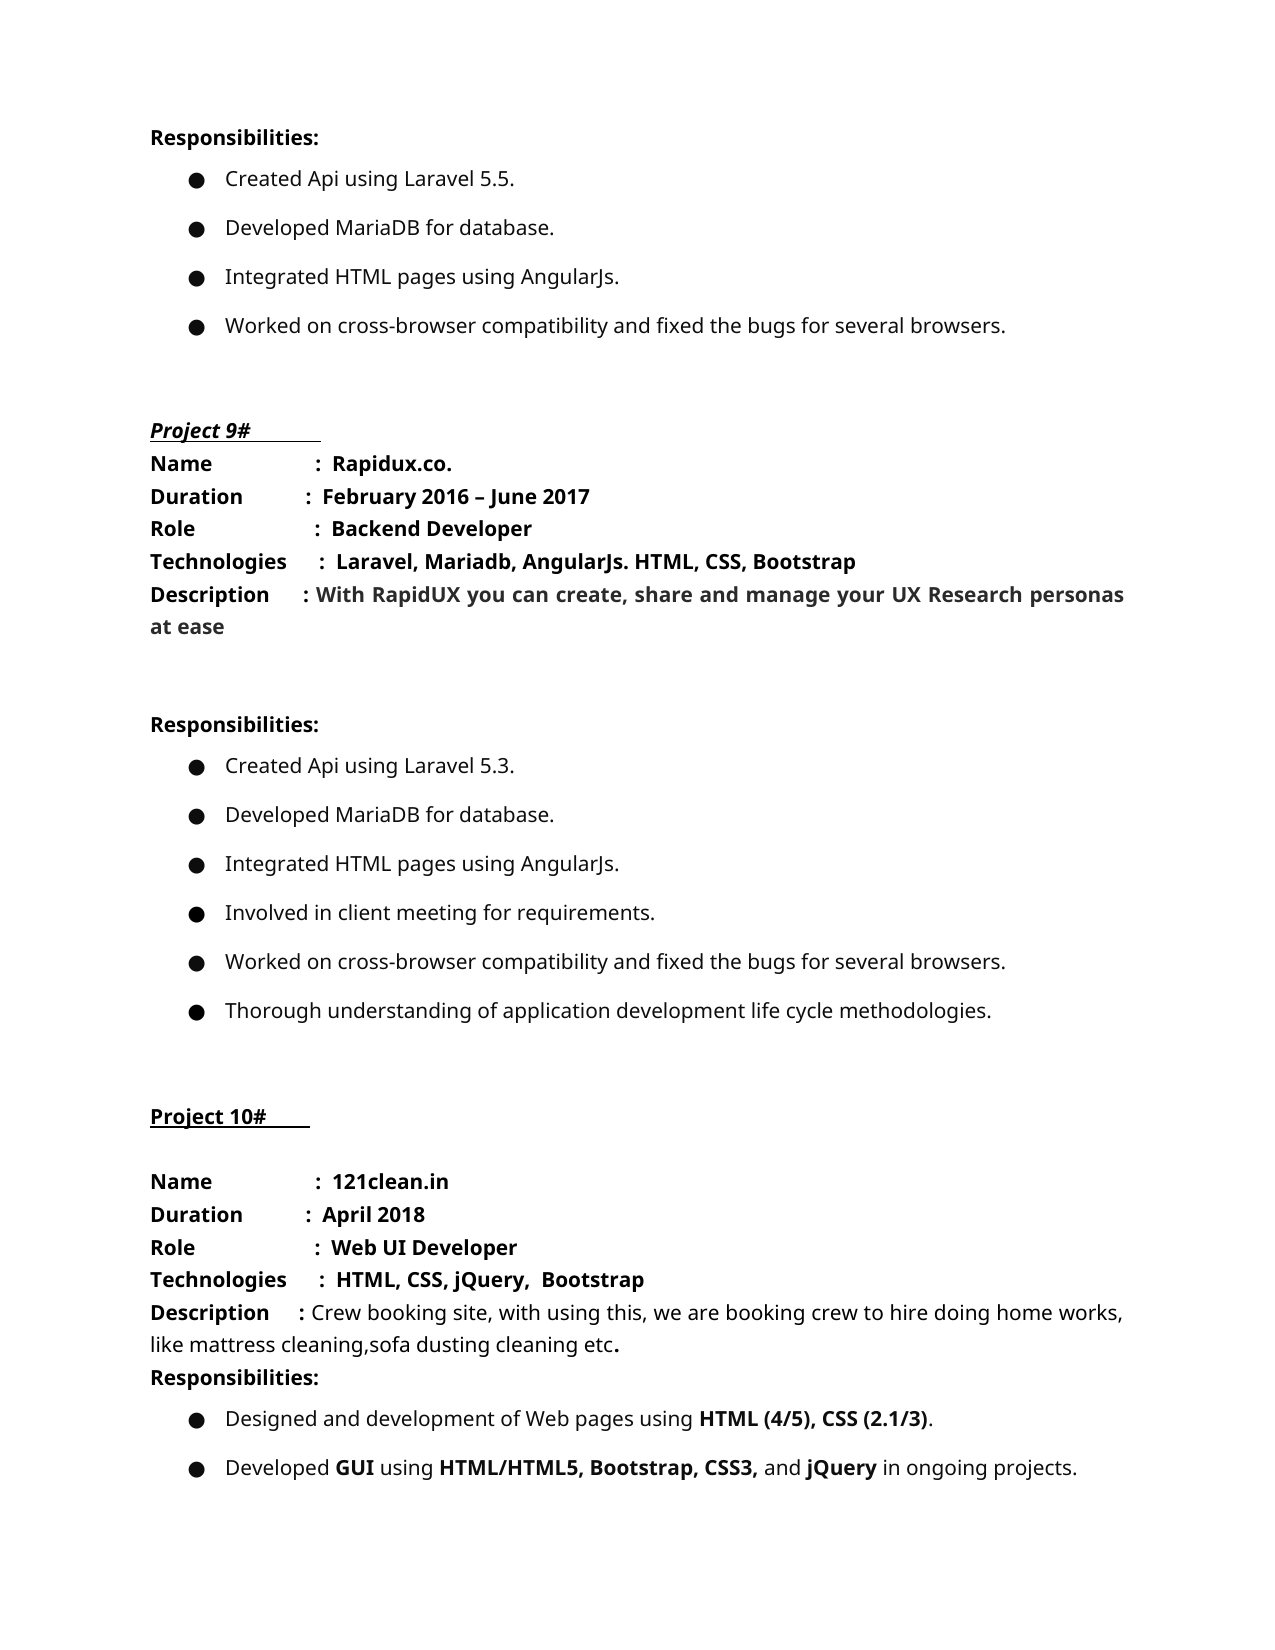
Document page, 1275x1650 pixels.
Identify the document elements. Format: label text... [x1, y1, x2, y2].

list Worked on cross-browser compatibility and fixed the bugs for several browsers. [187, 939, 1125, 982]
list Involved in client meeting for requirements. [187, 890, 1125, 933]
list Thorough understanding of application development life cycle methodologies. [187, 988, 1125, 1031]
text Description : With RapidUX you can create, share and manage your UX Research personas at ease [150, 580, 1125, 641]
text Project 9# [150, 417, 1125, 445]
text Project 10# [150, 1102, 1125, 1131]
list Worked on cross-browser compatibility and fixed the bugs for several browsers. [187, 302, 1125, 345]
text Technologies : Laravel, Mariadb, AngularJs. HTML, CSS, Bootstrap [150, 547, 1125, 576]
list Created Api using Laravel 5.5. [187, 155, 1125, 198]
text Role : Web UI Developer [150, 1233, 1125, 1261]
text Responsibilities: [150, 1363, 1125, 1392]
list Developed MariaDB for database. [187, 792, 1125, 834]
text Duration : April 2018 [150, 1200, 1125, 1228]
list Integrated HTML pages using AngularJs. [187, 841, 1125, 883]
text Responsibilities: [150, 710, 1125, 738]
text Name : Rapidux.co. [150, 449, 1125, 478]
list Integrated HTML pages using AngularJs. [187, 253, 1125, 296]
text Name : 121clean.in [150, 1167, 1125, 1196]
text Technologies : HTML, CSS, jQuery, Bootstrap [150, 1265, 1125, 1294]
list Created Api using Laravel 5.3. [187, 743, 1125, 785]
list Developed MariaDB for database. [187, 204, 1125, 247]
text Duration : February 2016 – June 2017 [150, 482, 1125, 510]
text Description : Crew booking site, with using this, we are booking crew to hire doing home works, like mattress cleaning,sofa dusting cleaning etc. [150, 1298, 1125, 1359]
text Role : Backend Developer [150, 514, 1125, 543]
list Developed GUI using HTML/HTML5, Bootstrap, CSS3, and jQuery in ongoing projects. [187, 1445, 1125, 1487]
list Designed and development of Web pages using HTML (4/5), CSS (2.1/3). [187, 1396, 1125, 1438]
text Responsibilities: [150, 123, 1125, 151]
